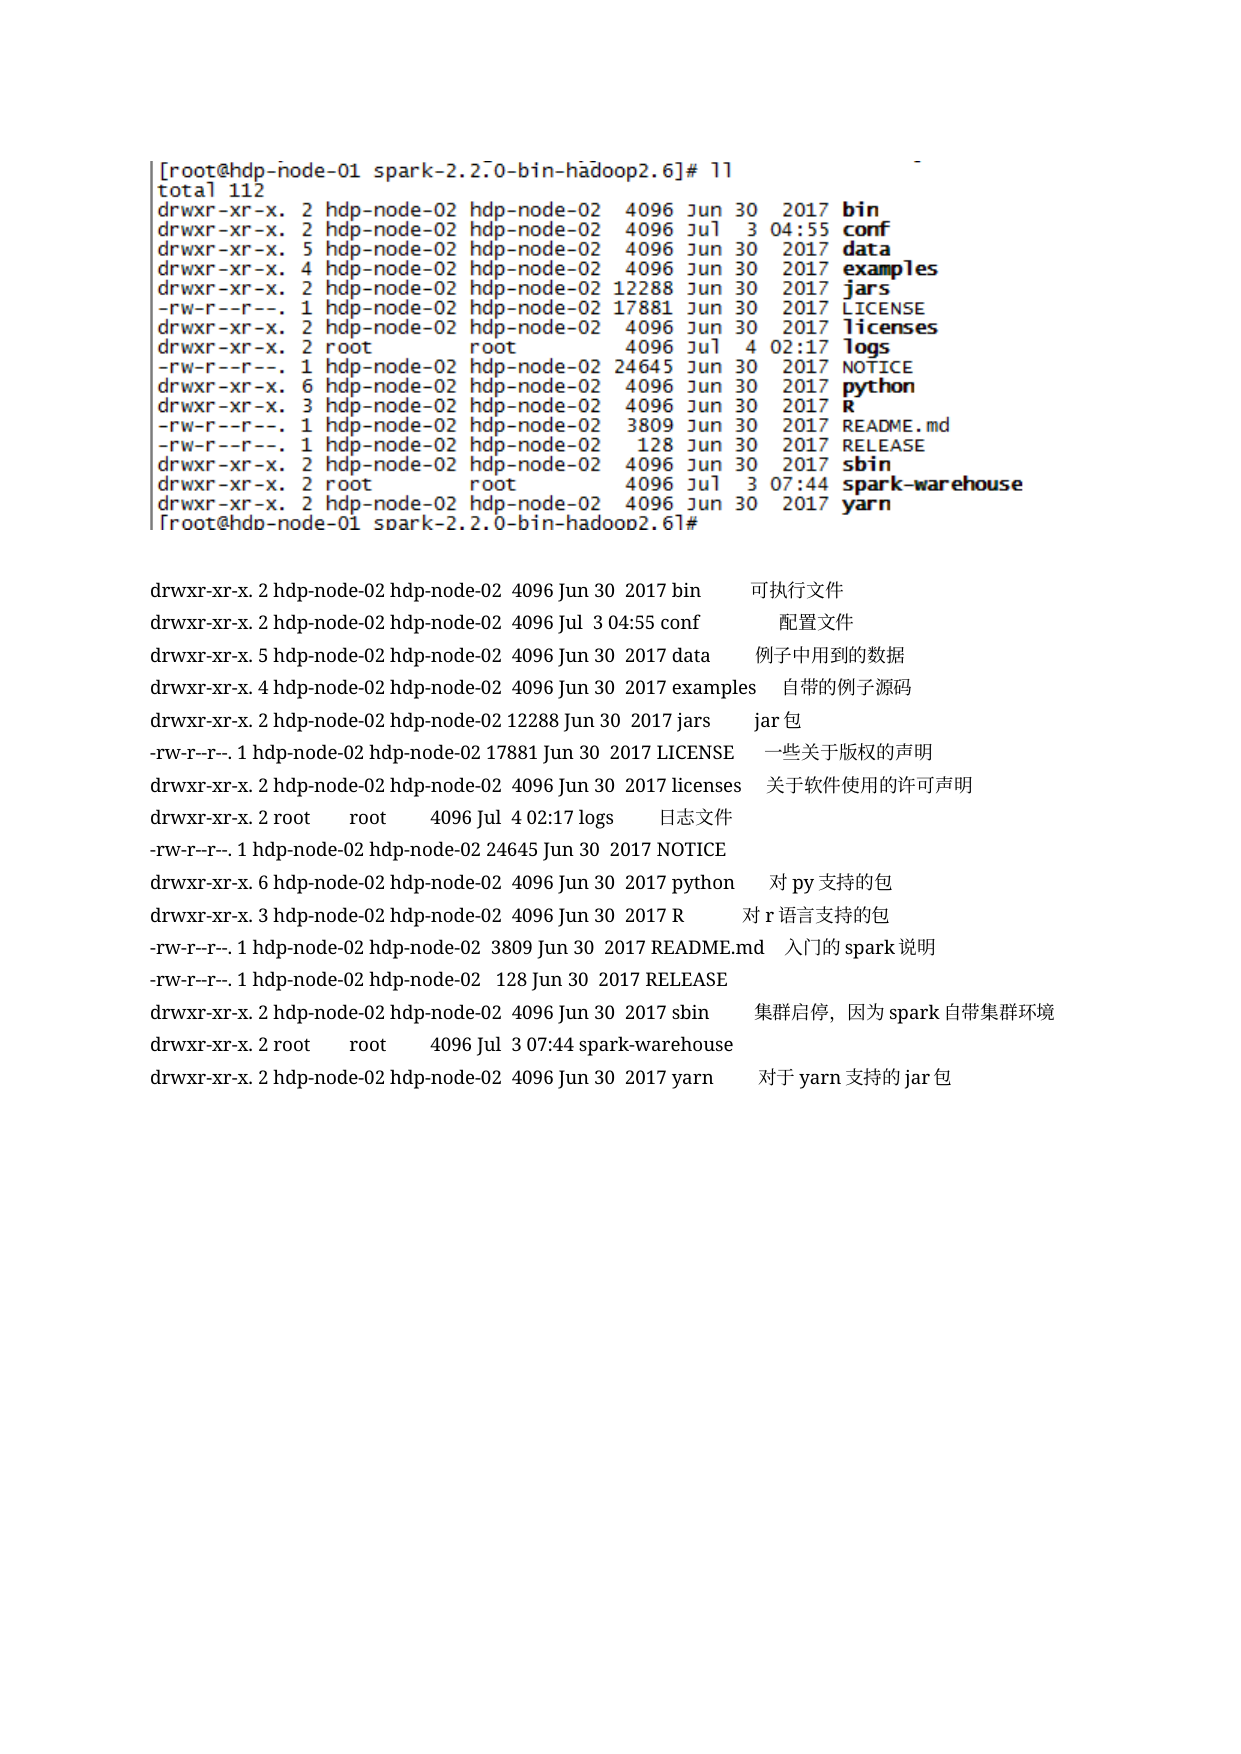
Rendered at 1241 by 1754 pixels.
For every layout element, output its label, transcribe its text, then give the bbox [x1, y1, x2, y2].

text drwxr-xr-x. 2 hdp-node-02 hdp-node-02 4096 Jun 30 2017 sbin 集群启停，因为spark自带集群环境 [150, 995, 1090, 1028]
text drwxr-xr-x. 2 hdp-node-02 hdp-node-02 4096 Jul 3 04:55 conf 配置文件 [150, 605, 1090, 638]
text drwxr-xr-x. 2 hdp-node-02 hdp-node-02 4096 Jun 30 2017 licenses 关于软件使用的许可声明 [150, 768, 1090, 800]
text drwxr-xr-x. 2 root root 4096 Jul 3 07:44 spark-warehouse [150, 1028, 1090, 1060]
text drwxr-xr-x. 2 root root 4096 Jul 4 02:17 logs 日志文件 [150, 800, 1090, 833]
text drwxr-xr-x. 3 hdp-node-02 hdp-node-02 4096 Jun 30 2017 R 对r语言支持的包 [150, 898, 1090, 930]
text -rw-r--r--. 1 hdp-node-02 hdp-node-02 17881 Jun 30 2017 LICENSE 一些关于版权的声明 [150, 735, 1090, 768]
text drwxr-xr-x. 2 hdp-node-02 hdp-node-02 12288 Jun 30 2017 jars jar包 [150, 703, 1090, 735]
text drwxr-xr-x. 4 hdp-node-02 hdp-node-02 4096 Jun 30 2017 examples 自带的例子源码 [150, 670, 1090, 703]
text drwxr-xr-x. 6 hdp-node-02 hdp-node-02 4096 Jun 30 2017 python 对py支持的包 [150, 865, 1090, 898]
text -rw-r--r--. 1 hdp-node-02 hdp-node-02 128 Jun 30 2017 RELEASE [150, 963, 1090, 995]
text drwxr-xr-x. 2 hdp-node-02 hdp-node-02 4096 Jun 30 2017 bin 可执行文件 [150, 573, 1090, 605]
text -rw-r--r--. 1 hdp-node-02 hdp-node-02 24645 Jun 30 2017 NOTICE [150, 833, 1090, 865]
text -rw-r--r--. 1 hdp-node-02 hdp-node-02 3809 Jun 30 2017 README.md 入门的spark说明 [150, 930, 1090, 963]
text drwxr-xr-x. 2 hdp-node-02 hdp-node-02 4096 Jun 30 2017 yarn 对于yarn支持的jar包 [150, 1060, 1090, 1093]
text drwxr-xr-x. 5 hdp-node-02 hdp-node-02 4096 Jun 30 2017 data 例子中用到的数据 [150, 638, 1090, 670]
